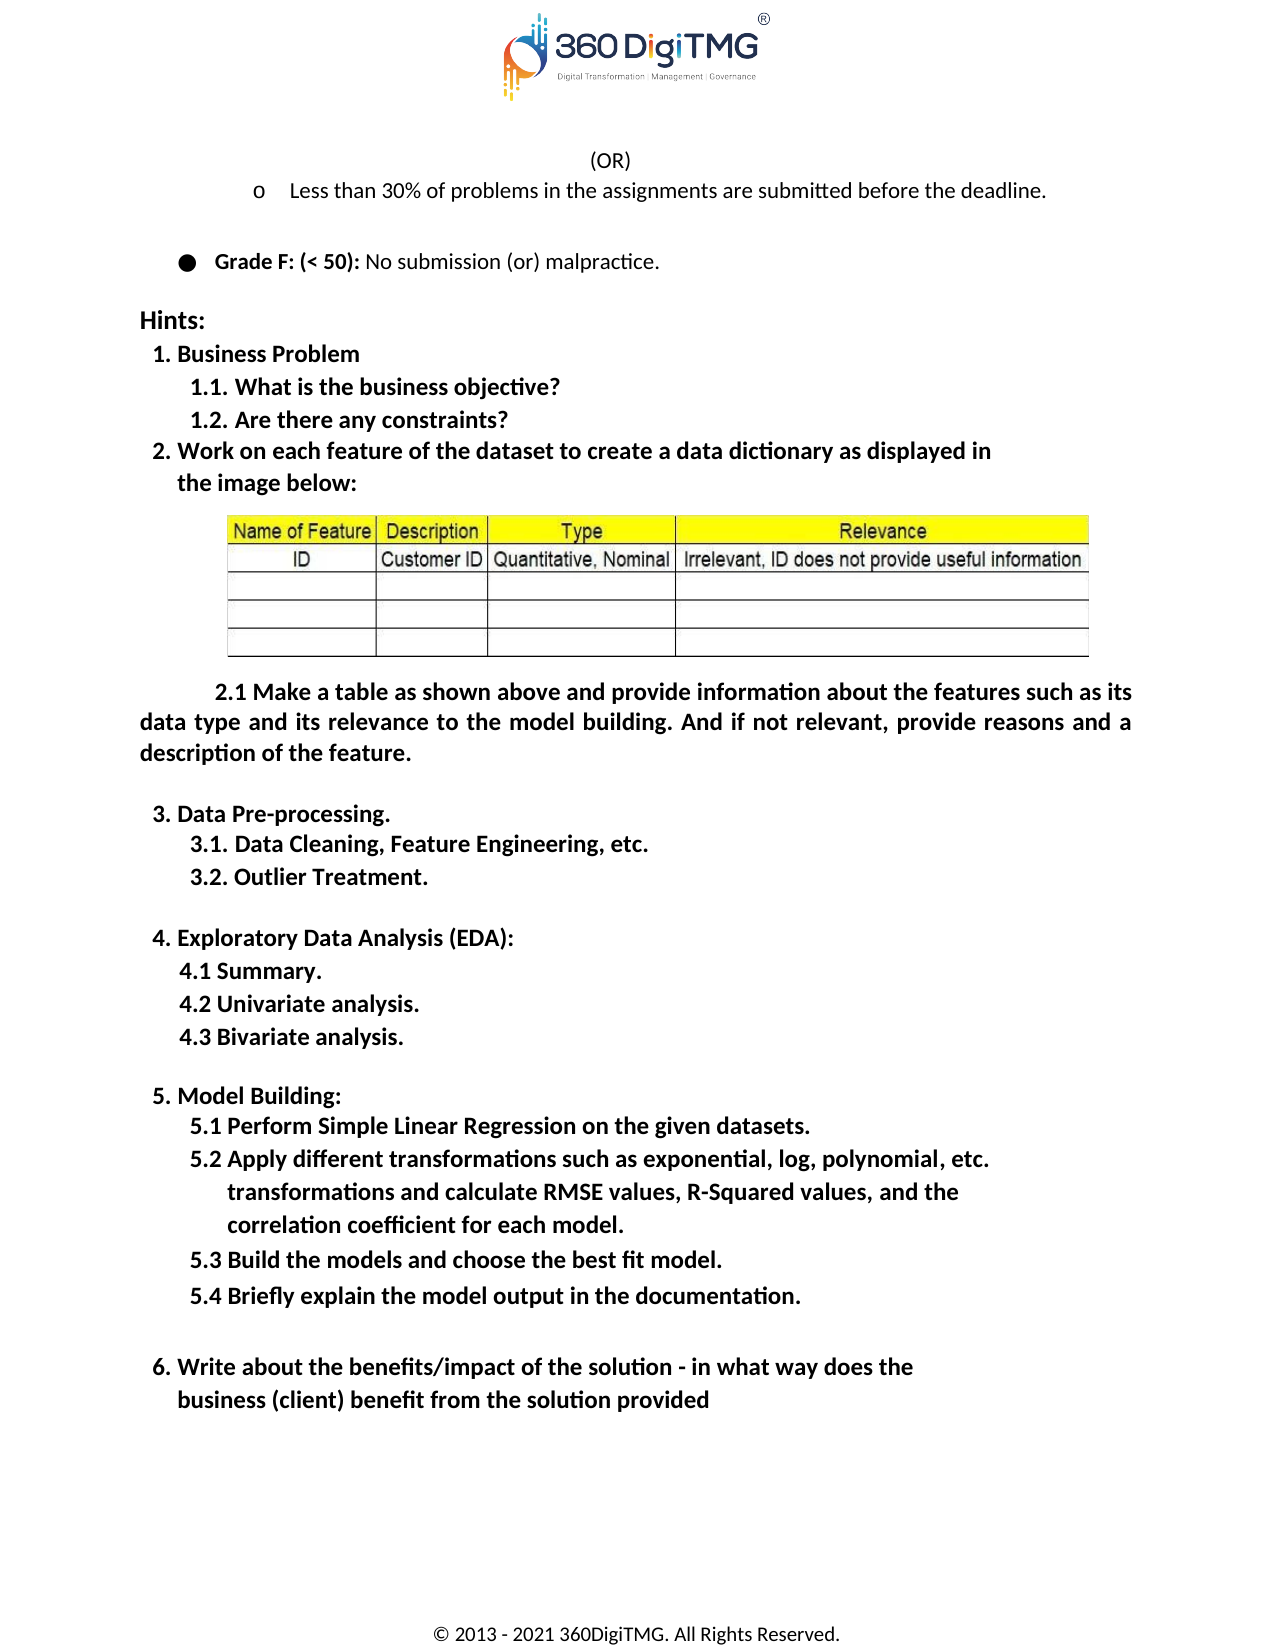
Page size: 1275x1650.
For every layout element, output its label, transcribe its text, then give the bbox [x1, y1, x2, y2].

text (OR) [514, 146, 1133, 174]
list Data Pre-processing. [152, 798, 1133, 828]
text 4.3 Bivariate analysis. [139, 1021, 1133, 1052]
list Data Cleaning, Feature Engineering, etc. [189, 828, 1133, 859]
list Less than 30% of problems in the assignments are submitted before the deadline. [252, 176, 1133, 205]
list Apply different transformations such as exponential, log, polynomial, etc. transformations and calculate RMSE values, R-Squared values, and the correlation coefficient for each model. [189, 1143, 1000, 1240]
text 3.2. Outlier Treatment. [189, 861, 1133, 892]
picture [499, 8, 774, 106]
list Business Problem [152, 339, 1133, 369]
text 4.2 Univariate analysis. [139, 988, 1133, 1019]
list Build the models and choose the best fit model. [189, 1244, 1000, 1275]
list Briefly explain the model output in the documentation. [189, 1280, 1000, 1310]
picture [227, 515, 1089, 657]
text 4.1 Summary. [139, 956, 1133, 986]
list Model Building: [152, 1080, 1133, 1110]
list Write about the benefits/impact of the solution - in what way does the business (client) benefit from the solution provided [152, 1351, 985, 1415]
list Are there any constraints? [189, 404, 1133, 435]
list Work on each feature of the dataset to create a data dictionary as displayed in the image below: [152, 435, 994, 498]
list Exploratory Data Analysis (EDA): [152, 923, 1133, 953]
text Hints: [139, 303, 1068, 336]
list Grade F: (< 50): No submission (or) malpractice. [177, 236, 1133, 282]
list Perform Simple Linear Regression on the given datasets. [189, 1110, 1000, 1141]
list What is the business objective? [189, 372, 1133, 402]
